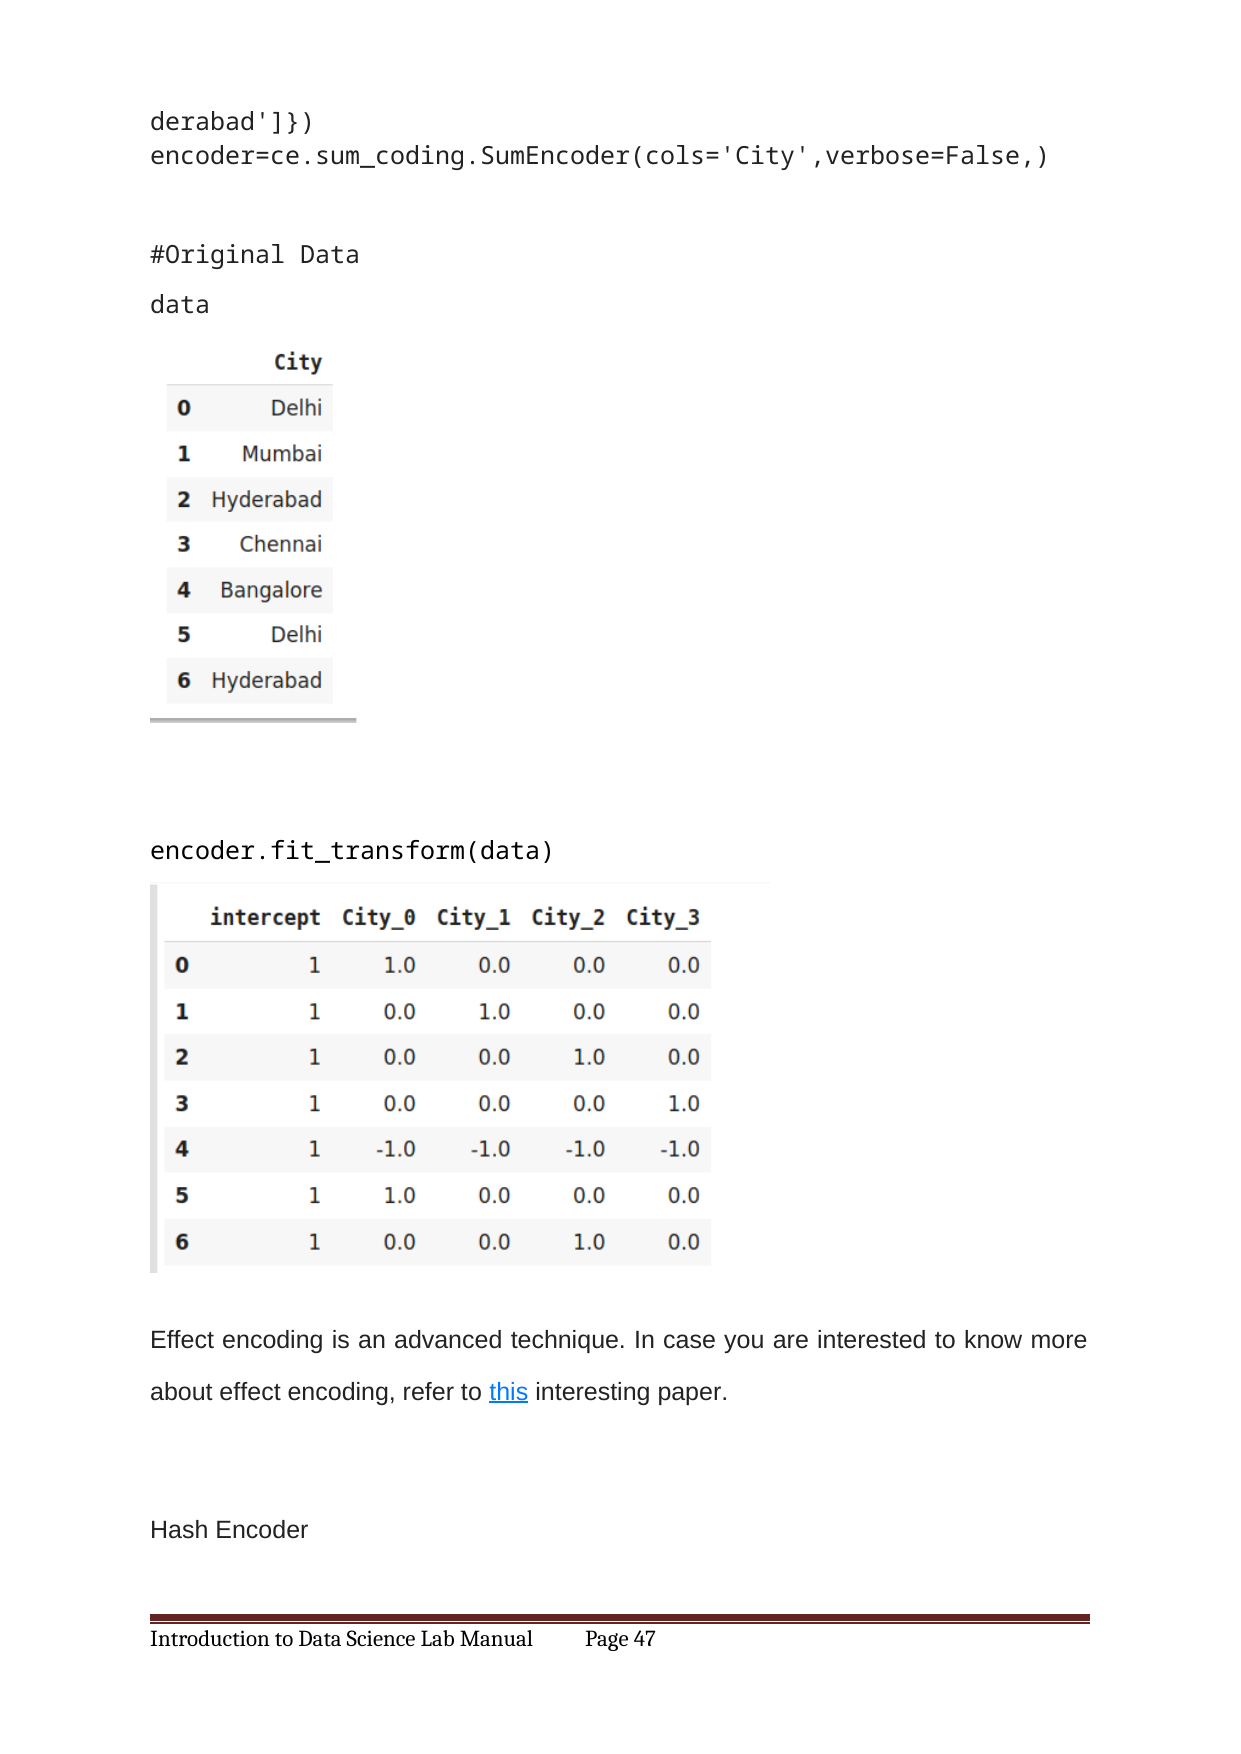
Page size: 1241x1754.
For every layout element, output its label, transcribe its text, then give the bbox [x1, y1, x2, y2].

picture [150, 336, 357, 723]
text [150, 103, 1090, 172]
text data [150, 287, 1090, 321]
text Hash Encoder [150, 1515, 1090, 1544]
text #Original Data [150, 237, 1090, 271]
text encoder.fit_transform(data) [150, 832, 1090, 866]
text Effect encoding is an advanced technique. In case you are interested to know more about effect encoding, refer to this interesting paper. [150, 1302, 1090, 1405]
picture [150, 882, 771, 1273]
